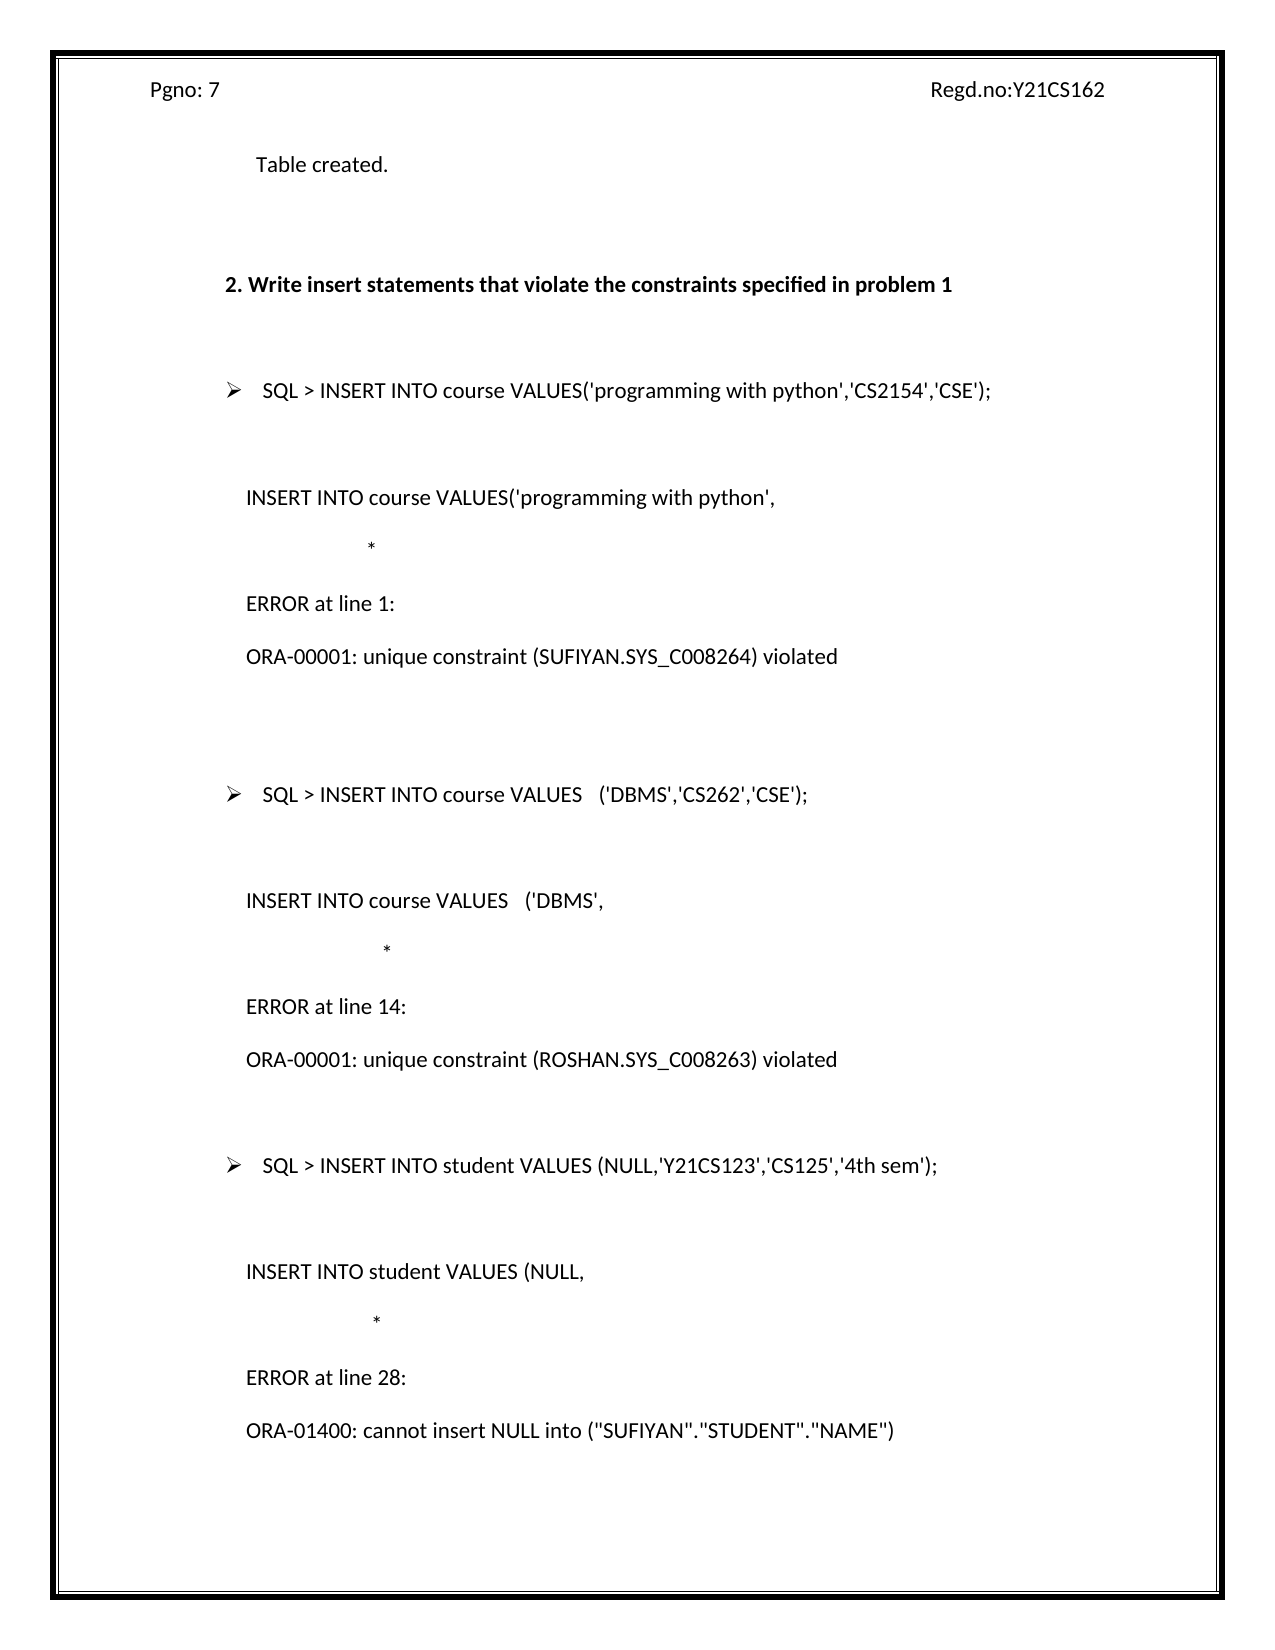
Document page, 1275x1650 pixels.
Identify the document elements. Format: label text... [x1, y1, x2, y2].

list SQL > INSERT INTO course VALUES('programming with python','CS2154','CSE'); [225, 377, 1125, 405]
text ERROR at line 1: [150, 589, 1125, 617]
text ERROR at line 14: [150, 992, 1125, 1020]
text ORA-01400: cannot insert NULL into ("SUFIYAN"."STUDENT"."NAME") [150, 1416, 1125, 1444]
text * [150, 536, 1125, 564]
text 2. Write insert statements that violate the constraints specified in problem 1 [150, 271, 1125, 299]
text Table created. [225, 150, 1125, 178]
text INSERT INTO student VALUES (NULL, [150, 1257, 1125, 1285]
text ORA-00001: unique constraint (SUFIYAN.SYS_C008264) violated [150, 642, 1125, 670]
text INSERT INTO course VALUES ('DBMS', [150, 886, 1125, 914]
text INSERT INTO course VALUES('programming with python', [150, 483, 1125, 511]
text ORA-00001: unique constraint (ROSHAN.SYS_C008263) violated [150, 1045, 1125, 1073]
list SQL > INSERT INTO course VALUES ('DBMS','CS262','CSE'); [225, 780, 1125, 808]
list SQL > INSERT INTO student VALUES (NULL,'Y21CS123','CS125','4th sem'); [225, 1151, 1125, 1179]
text * [150, 1310, 1125, 1338]
text * [150, 939, 1125, 967]
text ERROR at line 28: [150, 1363, 1125, 1391]
